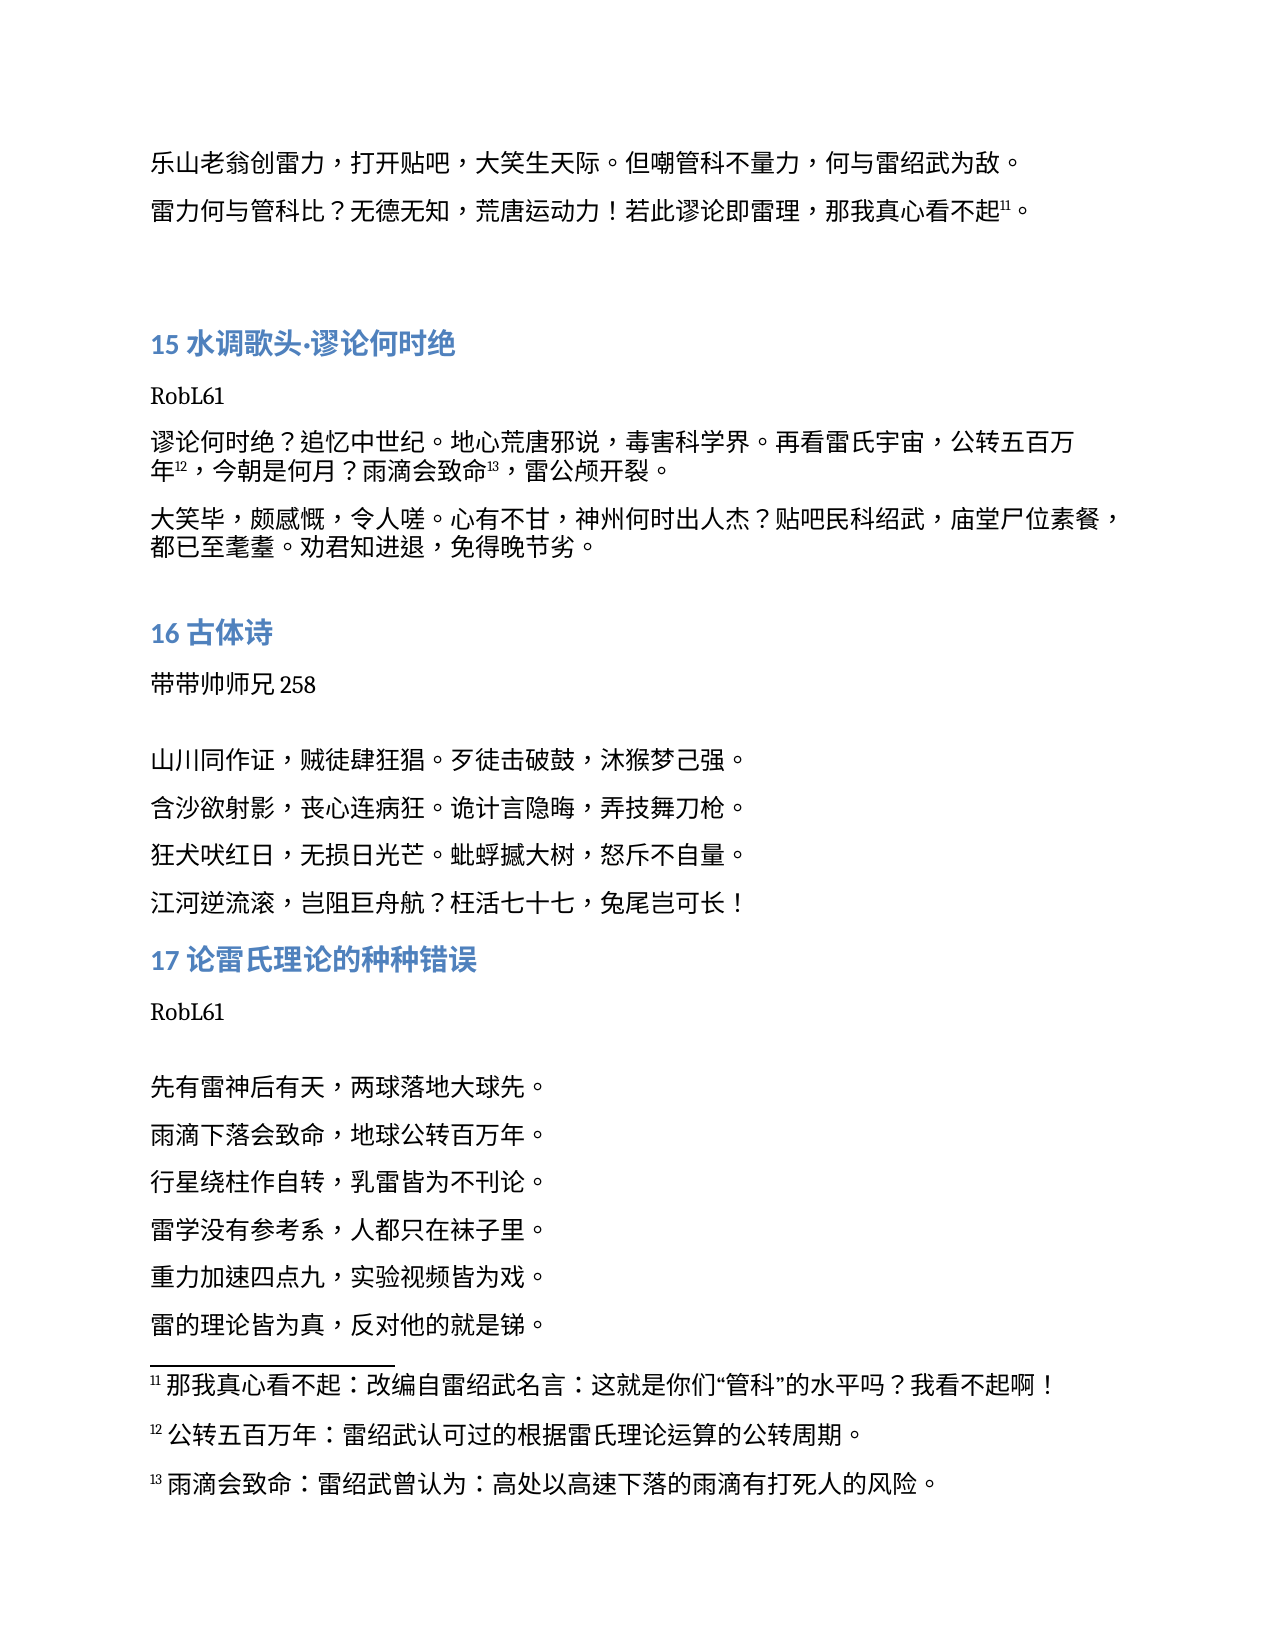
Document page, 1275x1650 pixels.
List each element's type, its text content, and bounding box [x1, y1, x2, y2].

text 先有雷神后有天，两球落地大球先。 [150, 1045, 1125, 1103]
text 含沙欲射影，丧心连病狂。诡计言隐晦，弄技舞刀枪。 [150, 795, 1125, 823]
text RobL61 [150, 382, 1125, 411]
text 雨滴下落会致命，地球公转百万年。 [150, 1122, 1125, 1150]
text 大笑毕，颇感慨，令人嗟。心有不甘，神州何时出人杰？贴吧民科绍武，庙堂尸位素餐，都已至耄耋。劝君知进退，免得晚节劣。 [150, 506, 1125, 592]
subtitle 15 水调歌头·谬论何时绝 [150, 323, 1125, 363]
text RobL61 [150, 998, 1125, 1027]
text 行星绕柱作自转，乳雷皆为不刊论。 [150, 1169, 1125, 1198]
subtitle 17 论雷氏理论的种种错误 [150, 939, 1125, 979]
subtitle 16 古体诗 [150, 613, 1125, 652]
text 雷学没有参考系，人都只在袜子里。 [150, 1217, 1125, 1245]
text 山川同作证，贼徒肆狂猖。歹徒击破鼓，沐猴梦己强。 [150, 718, 1125, 776]
text 雷力何与管科比？无德无知，荒唐运动力！若此谬论即雷理，那我真心看不起。 [150, 197, 1125, 226]
text 谬论何时绝？追忆中世纪。地心荒唐邪说，毒害科学界。再看雷氏宇宙，公转五百万年，今朝是何月？雨滴会致命，雷公颅开裂。 [150, 429, 1125, 487]
text 带带帅师兄258 [150, 671, 1125, 700]
text 狂犬吠红日，无损日光芒。蚍蜉撼大树，怒斥不自量。 [150, 842, 1125, 871]
text 重力加速四点九，实验视频皆为戏。 [150, 1264, 1125, 1293]
text 乐山老翁创雷力，打开贴吧，大笑生天际。但嘲管科不量力，何与雷绍武为敌。 [150, 150, 1125, 179]
text 江河逆流滚，岂阻巨舟航？枉活七十七，兔尾岂可长！ [150, 890, 1125, 918]
text 雷的理论皆为真，反对他的就是锑。 [150, 1312, 1125, 1340]
